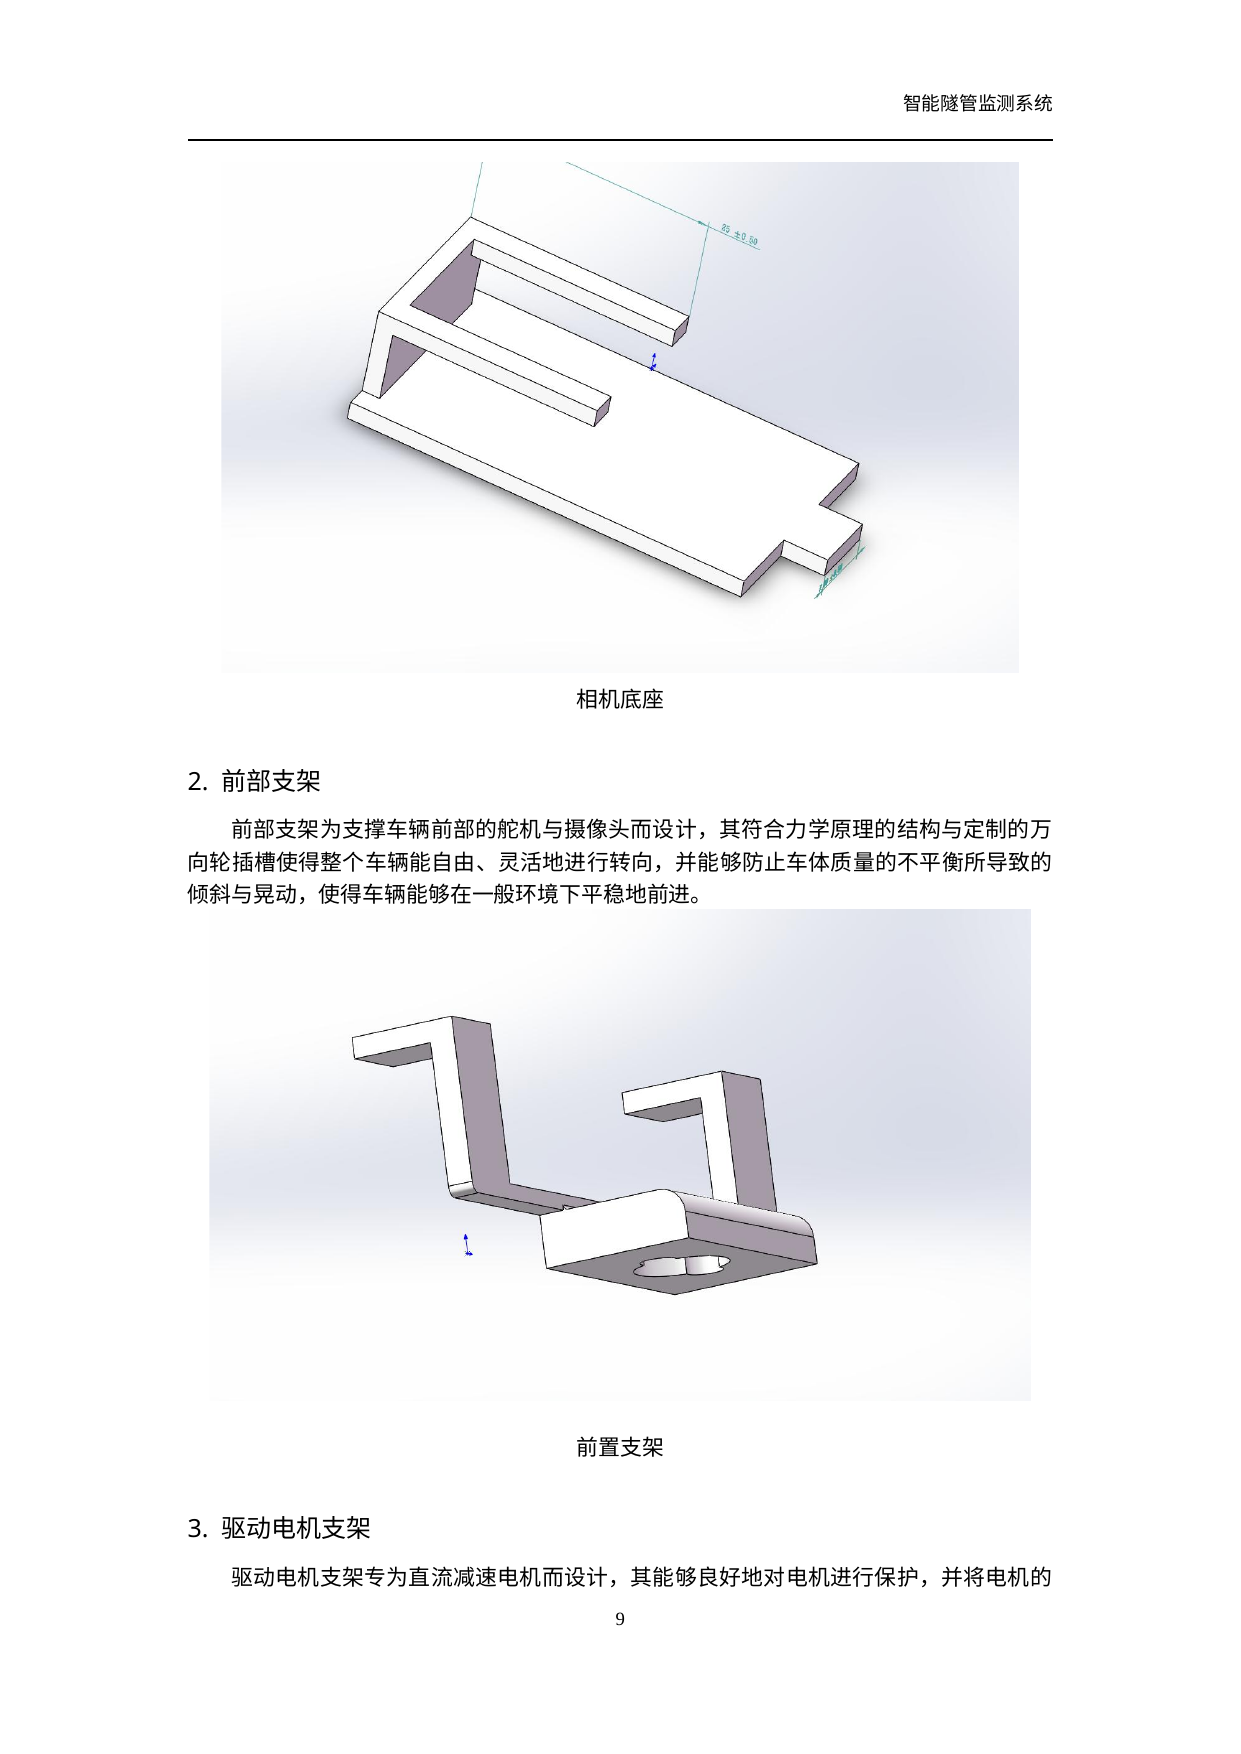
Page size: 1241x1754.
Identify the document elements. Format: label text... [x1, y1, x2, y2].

text 3. 驱动电机支架 [187, 1494, 1053, 1559]
text 前部支架为支撑车辆前部的舵机与摄像头而设计，其符合力学原理的结构与定制的万向轮插槽使得整个车辆能自由、灵活地进行转向，并能够防止车体质量的不平衡所导致的倾斜与晃动，使得车辆能够在一般环境下平稳地前进。 [187, 812, 1053, 909]
text 相机底座 [187, 682, 1053, 714]
picture [209, 909, 1031, 1401]
text 2. 前部支架 [187, 747, 1053, 812]
text 前置支架 [187, 1429, 1053, 1462]
picture [221, 162, 1019, 673]
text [187, 1559, 1053, 1592]
